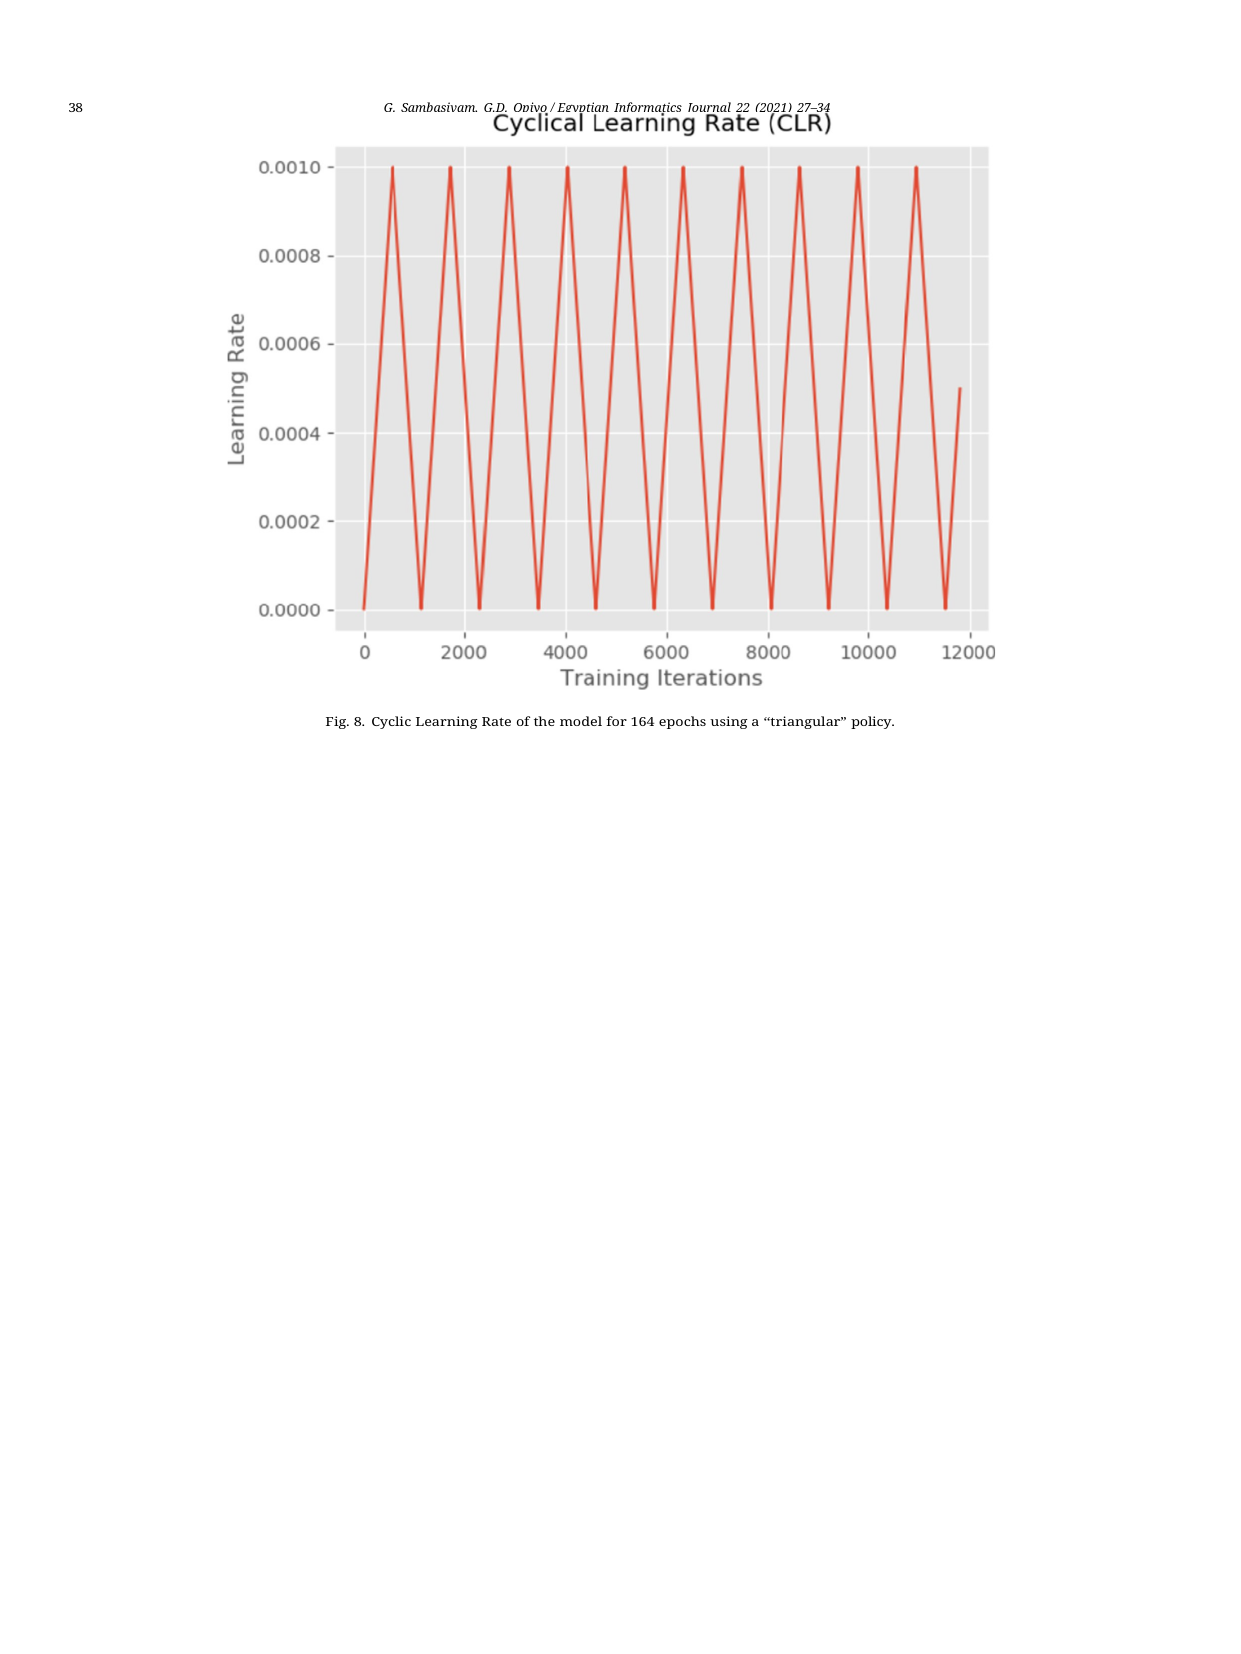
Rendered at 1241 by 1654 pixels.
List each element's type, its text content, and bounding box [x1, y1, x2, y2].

picture [227, 112, 996, 690]
text Fig. 8. Cyclic Learning Rate of the model for 164 epochs using a ‘‘triangular” policy. [77, 713, 1143, 730]
